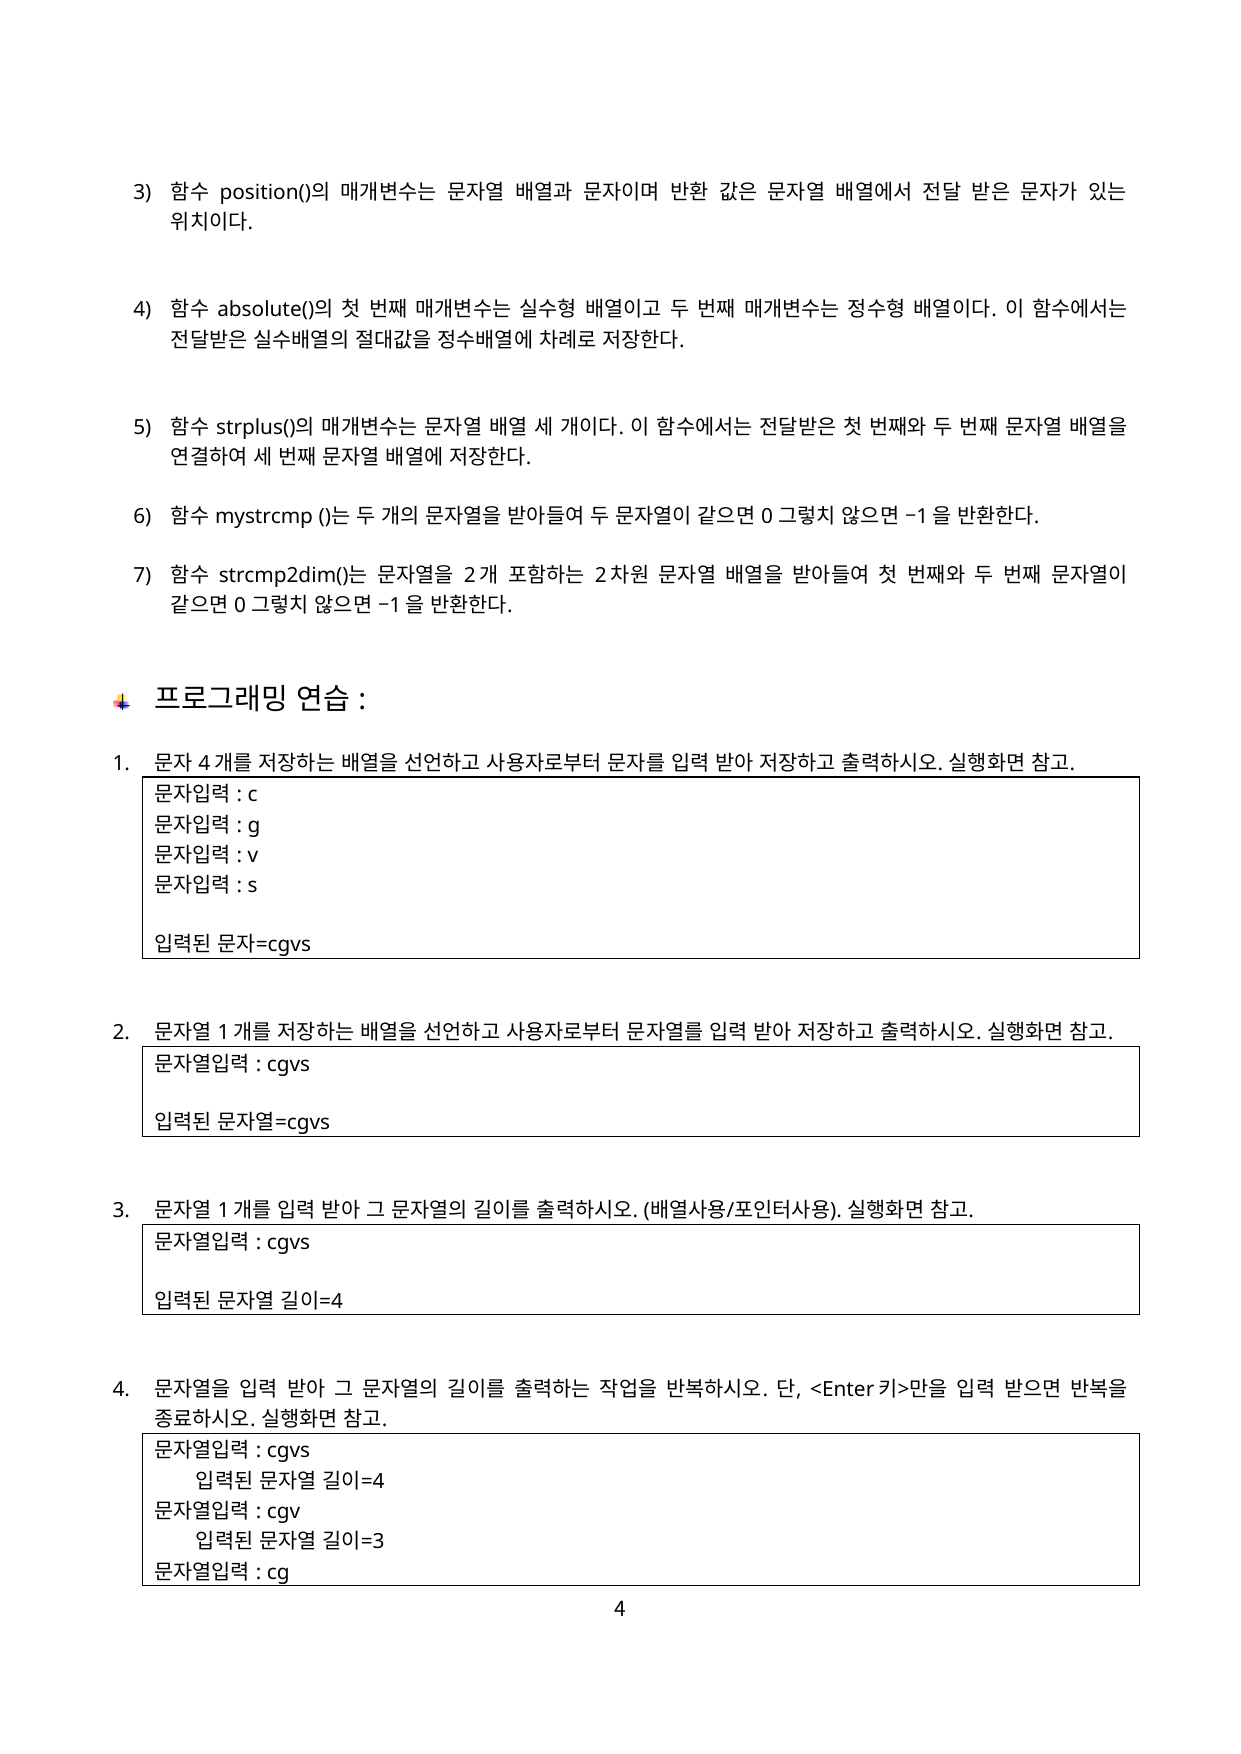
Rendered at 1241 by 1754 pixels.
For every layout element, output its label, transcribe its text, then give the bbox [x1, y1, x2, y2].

list 함수 absolute()의 첫 번째 매개변수는 실수형 배열이고 두 번째 매개변수는 정수형 배열이다. 이 함수에서는 전달받은 실수배열의 절대값을 정수배열에 차례로 저장한다. [133, 292, 1128, 353]
table_header 문자입력 : c 문자입력 : g 문자입력 : v 문자입력 : s 입력된 문자=cgvs [143, 778, 1139, 957]
list 함수 position()의 매개변수는 문자열 배열과 문자이며 반환 값은 문자열 배열에서 전달 받은 문자가 있는 위치이다. [133, 175, 1128, 236]
list 문자열을 입력 받아 그 문자열의 길이를 출력하는 작업을 반복하시오. 단, <Enter키>만을 입력 받으면 반복을 종료하시오. 실행화면 참고. [112, 1372, 1128, 1433]
list 프로그래밍 연습 : [112, 675, 1128, 718]
list 문자열 1개를 입력 받아 그 문자열의 길이를 출력하시오. (배열사용/포인터사용). 실행화면 참고. [112, 1194, 1128, 1224]
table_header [143, 1434, 1139, 1585]
table_header 문자열입력 : cgvs 입력된 문자열 길이=4 [143, 1225, 1139, 1314]
list 함수 mystrcmp ()는 두 개의 문자열을 받아들여 두 문자열이 같으면 0 그렇치 않으면 –1을 반환한다. [133, 499, 1128, 529]
list 함수 strcmp2dim()는 문자열을 2개 포함하는 2차원 문자열 배열을 받아들여 첫 번째와 두 번째 문자열이 같으면 0 그렇치 않으면 –1을 반환한다. [133, 558, 1128, 618]
list 함수 strplus()의 매개변수는 문자열 배열 세 개이다. 이 함수에서는 전달받은 첫 번째와 두 번째 문자열 배열을 연결하여 세 번째 문자열 배열에 저장한다. [133, 410, 1128, 471]
table_header 문자열입력 : cgvs 입력된 문자열=cgvs [143, 1047, 1139, 1136]
list 문자 4개를 저장하는 배열을 선언하고 사용자로부터 문자를 입력 받아 저장하고 출력하시오. 실행화면 참고. [112, 746, 1128, 776]
list 문자열 1개를 저장하는 배열을 선언하고 사용자로부터 문자열를 입력 받아 저장하고 출력하시오. 실행화면 참고. [112, 1015, 1128, 1046]
picture [113, 692, 130, 710]
